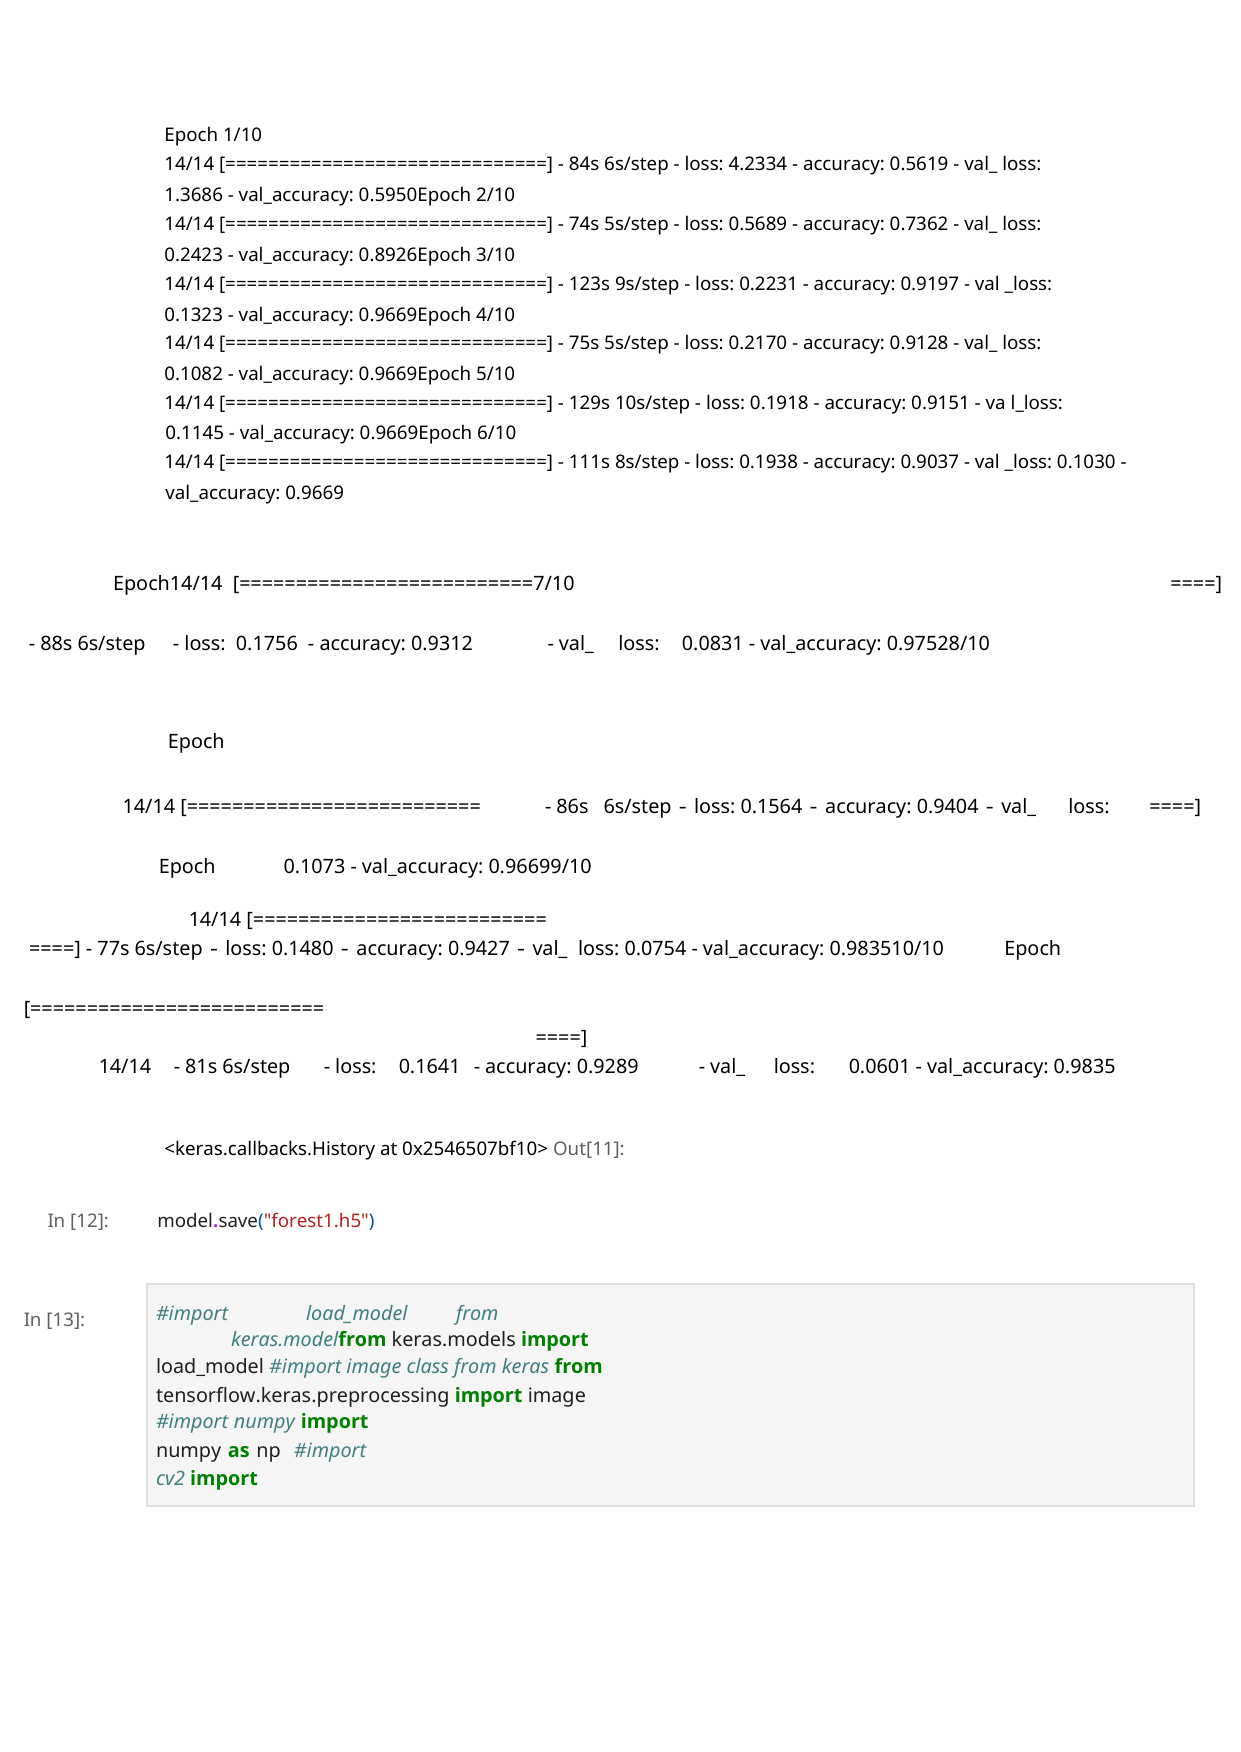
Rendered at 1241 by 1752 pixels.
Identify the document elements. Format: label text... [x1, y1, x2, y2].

text 14/14 [==============================] - 123s 9s/step - loss: 0.2231 - accuracy: 0.9197 - val _loss: [164, 270, 1228, 295]
text 0.2423 - val_accuracy: 0.8926Epoch 3/10 [164, 241, 1228, 267]
text In [13]: [23, 1306, 146, 1331]
text Epoch14/14 [==========================7/10 ====] [23, 569, 1228, 596]
text [========================== [23, 994, 1228, 1021]
text 14/14 [==============================] - 74s 5s/step - loss: 0.5689 - accuracy: 0.7362 - val_ loss: [164, 210, 1228, 236]
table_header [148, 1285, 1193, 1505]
text 0.1082 - val_accuracy: 0.9669Epoch 5/10 [164, 361, 1228, 386]
text Epoch 0.1073 - val_accuracy: 0.96699/10 [23, 853, 1228, 880]
text Epoch 1/10 [164, 122, 1228, 147]
text <keras.callbacks.History at 0x2546507bf10> Out[11]: [164, 1136, 1228, 1161]
text ====] - 77s 6s/step - loss: 0.1480 - accuracy: 0.9427 - val_ loss: 0.0754 - val_accuracy: 0.983510/10 Epoch [23, 934, 1228, 962]
text 14/14 [==============================] - 111s 8s/step - loss: 0.1938 - accuracy: 0.9037 - val _loss: 0.1030 - val_accuracy: 0.9669 [164, 448, 1149, 505]
text 14/14 [==============================] - 129s 10s/step - loss: 0.1918 - accuracy: 0.9151 - va l_loss: 0.1145 - val_accuracy: 0.9669Epoch 6/10 [164, 389, 1100, 445]
text 14/14 [==============================] - 84s 6s/step - loss: 4.2334 - accuracy: 0.5619 - val_ loss: [164, 150, 1228, 176]
text 14/14 [========================== [23, 905, 1228, 932]
text 0.1323 - val_accuracy: 0.9669Epoch 4/10 [164, 301, 1228, 326]
text 14/14 [========================== - 86s 6s/step - loss: 0.1564 - accuracy: 0.9404 - val_ loss: ====] [23, 792, 1228, 819]
text Epoch [168, 728, 1228, 755]
text 14/14 - 81s 6s/step - loss: 0.1641 - accuracy: 0.9289 - val_ loss: 0.0601 - val_accuracy: 0.9835 [23, 1052, 1228, 1114]
text 14/14 [==============================] - 75s 5s/step - loss: 0.2170 - accuracy: 0.9128 - val_ loss: [164, 329, 1228, 355]
text ====] [23, 1023, 1099, 1050]
text - 88s 6s/step - loss: 0.1756 - accuracy: 0.9312 - val_ loss: 0.0831 - val_accuracy: 0.97528/10 [23, 629, 1228, 656]
text In [12]: model.save("forest1.h5") [23, 1207, 1228, 1233]
text 1.3686 - val_accuracy: 0.5950Epoch 2/10 [164, 181, 1228, 207]
